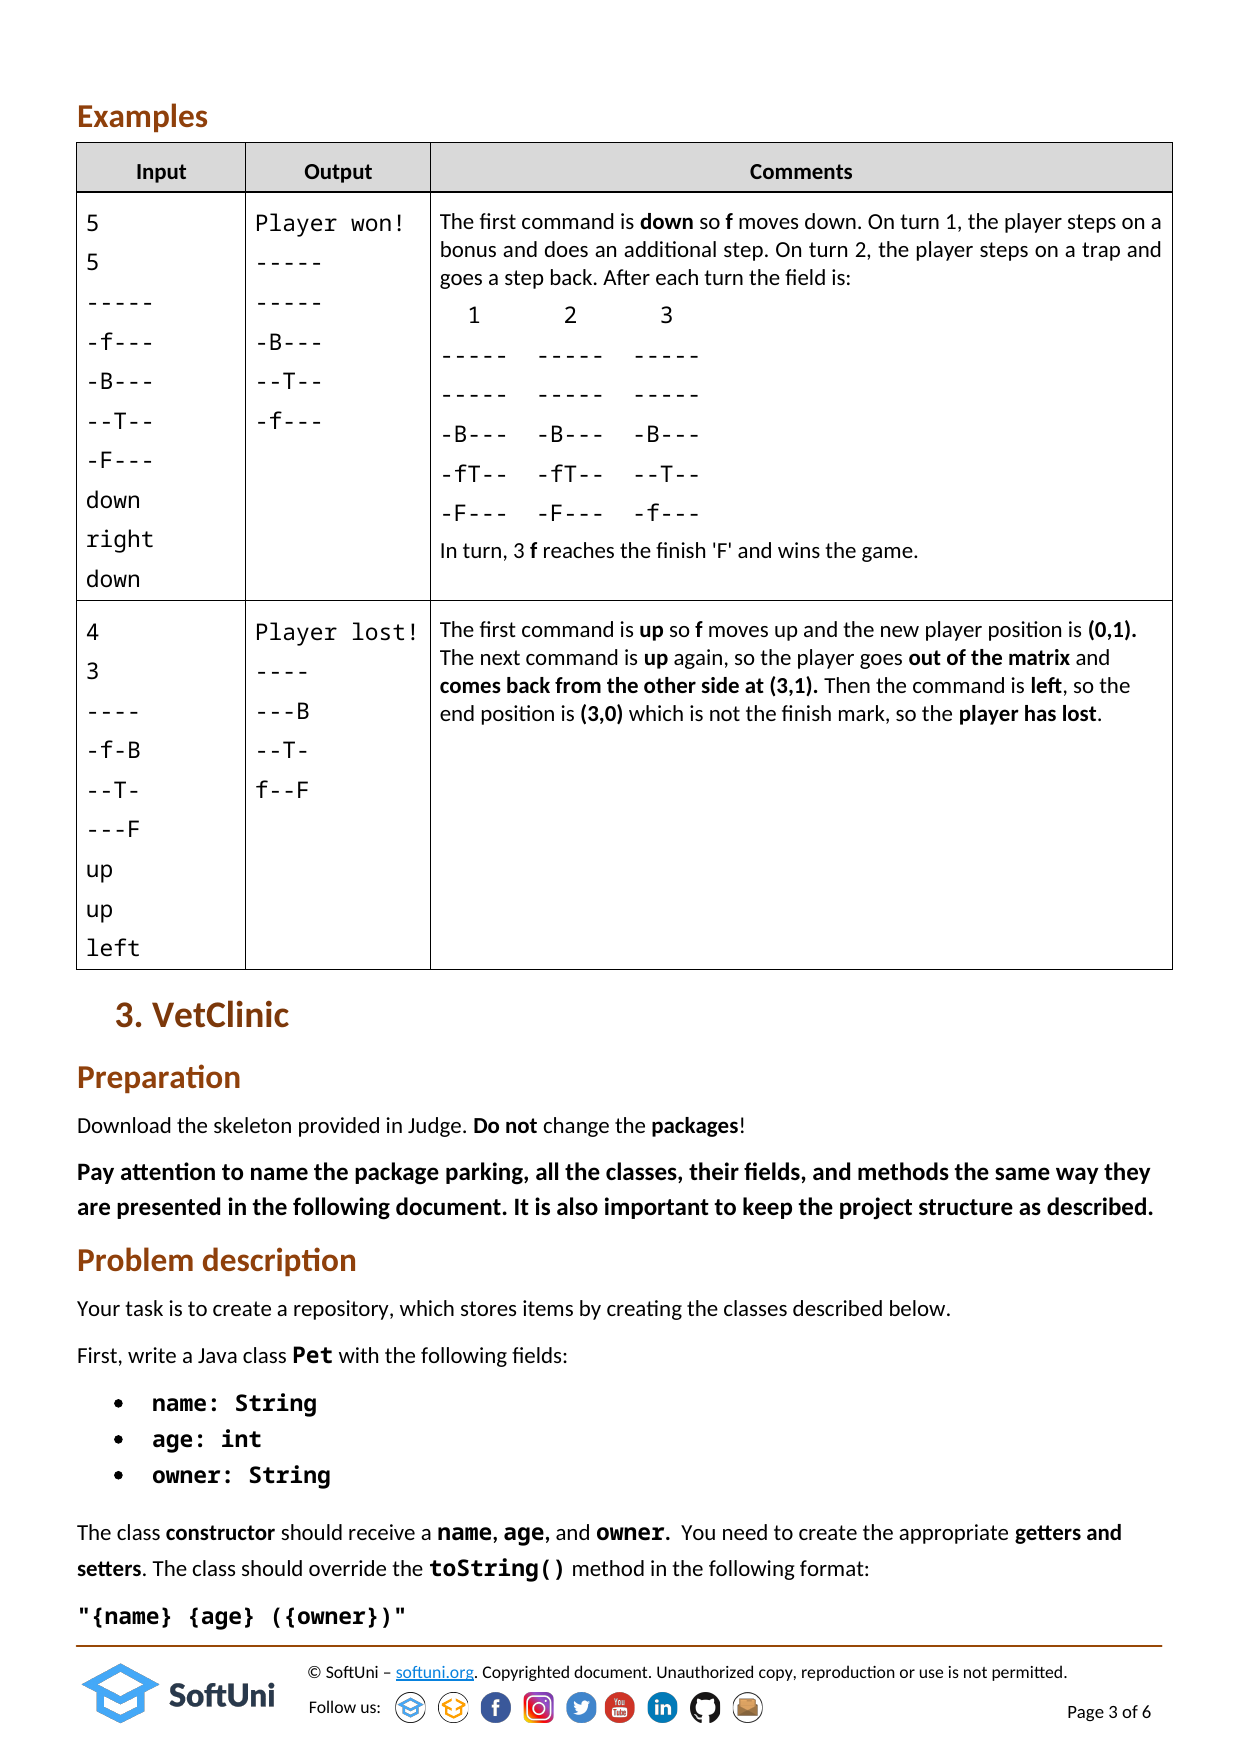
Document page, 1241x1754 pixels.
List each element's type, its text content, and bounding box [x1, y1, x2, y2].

table_cell Player lost! ---- ---B --T- f--F [246, 601, 430, 969]
picture [690, 1692, 721, 1723]
subtitle Examples [77, 95, 1163, 136]
picture [523, 1692, 554, 1723]
table_header Output [246, 143, 430, 191]
subtitle Problem description [77, 1239, 1163, 1279]
text Your task is to create a repository, which stores items by creating the classes described below. [77, 1294, 1163, 1322]
text Pay attention to name the package parking, all the classes, their fields, and methods the same way they are presented in the following document. It is also important to keep the project structure as described. [77, 1156, 1163, 1222]
picture [647, 1714, 656, 1723]
picture [669, 1714, 678, 1723]
subtitle VetClinic [114, 991, 1163, 1037]
table_cell Player won! ----- ----- -B--- --T-- -f--- [246, 193, 430, 600]
table_cell 5 5 ----- -f--- -B--- --T-- -F--- down right down [77, 193, 245, 600]
picture [480, 1692, 511, 1723]
text Download the skeleton provided in Judge. Do not change the packages! [77, 1112, 1163, 1139]
list age: int [114, 1423, 1163, 1454]
table_header Comments [431, 143, 1172, 191]
list name: String [114, 1387, 1163, 1418]
picture [647, 1692, 656, 1701]
table_cell The first command is up so f moves up and the new player position is (0,1). The next command is up again, so the player goes out of the matrix and comes back from the other side at (3,1). Then the command is left, so the end position is (3,0) which is not the finish mark, so the player has lost. [431, 601, 1172, 969]
table_cell 4 3 ---- -f-B --T- ---F up up left [77, 601, 245, 969]
picture [75, 1658, 281, 1729]
text First, write a Java class Pet with the following fields: [77, 1338, 1163, 1370]
text "{name} {age} ({owner})" [77, 1600, 1163, 1631]
picture [604, 1692, 635, 1723]
picture [661, 1705, 671, 1714]
table_header Input [77, 143, 245, 191]
table_cell The first command is down so f moves down. On turn 1, the player steps on a bonus and does an additional step. On turn 2, the player steps on a trap and goes a step back. After each turn the field is: 1 2 3 ----- ----- ----- ----- ----- ----- -B--- -B--- -B--- -fT-- -fT-- --T-- -F--- -F--- -f--- In turn, 3 f reaches the finish 'F' and wins the game. [431, 193, 1172, 600]
picture [566, 1692, 597, 1723]
picture [669, 1692, 678, 1701]
text The class constructor should receive a name, age, and owner. You need to create the appropriate getters and setters. The class should override the toString() method in the following format: [77, 1516, 1163, 1583]
picture [438, 1692, 469, 1723]
subtitle Preparation [77, 1056, 1163, 1097]
picture [732, 1692, 763, 1723]
picture [395, 1692, 426, 1723]
list owner: String [114, 1459, 1163, 1490]
